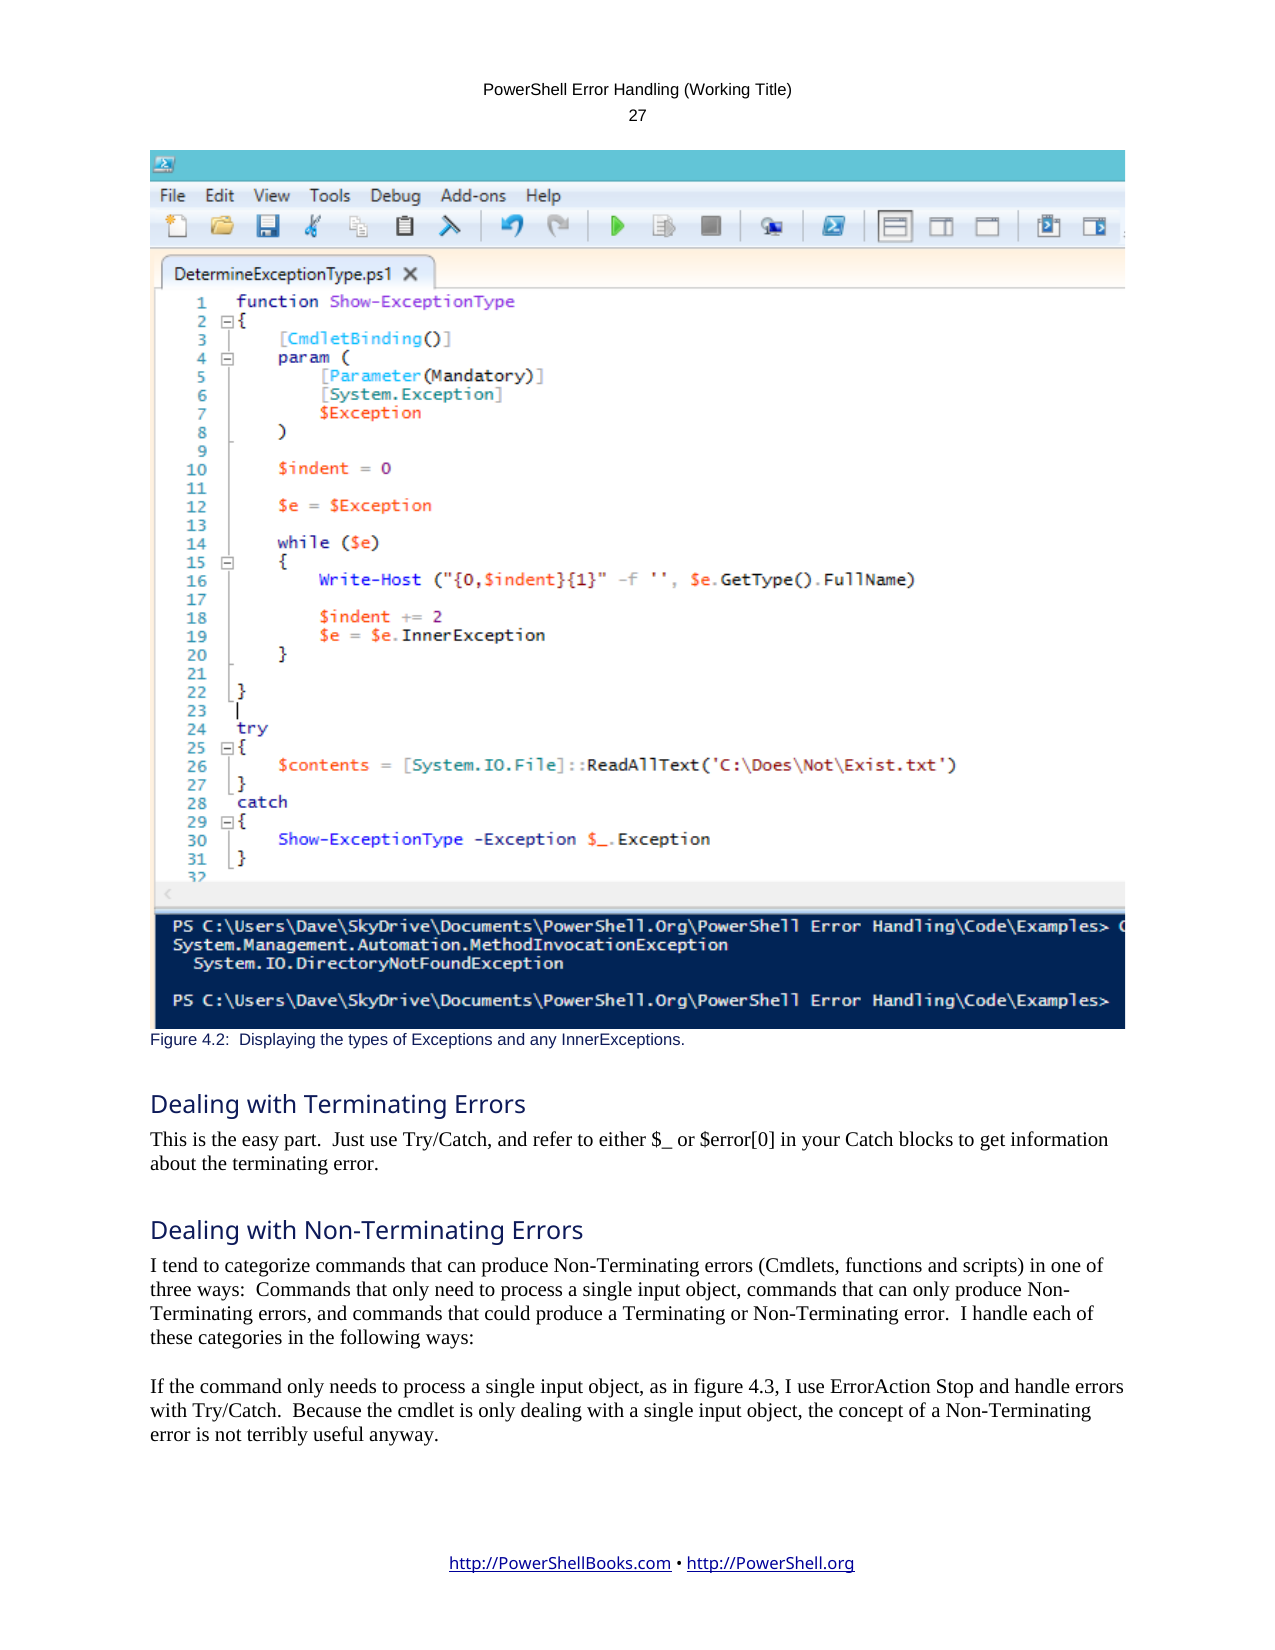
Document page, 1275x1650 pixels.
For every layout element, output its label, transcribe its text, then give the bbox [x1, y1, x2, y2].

picture [150, 150, 1125, 1029]
text I tend to categorize commands that can produce Non-Terminating errors (Cmdlets, functions and scripts) in one of three ways: Commands that only need to process a single input object, commands that can only produce Non-Terminating errors, and commands that could produce a Terminating or Non-Terminating error. I handle each of these categories in the following ways: [150, 1253, 1125, 1349]
text This is the easy part. Just use Try/Catch, and refer to either $_ or $error[0] in your Catch blocks to get information about the terminating error. [150, 1127, 1125, 1175]
text Figure 4.2: Displaying the types of Exceptions and any InnerExceptions. [150, 1029, 1125, 1049]
subtitle Dealing with Non-Terminating Errors [150, 1212, 1125, 1247]
text If the command only needs to process a single input object, as in figure 4.3, I use ErrorAction Stop and handle errors with Try/Catch. Because the cmdlet is only dealing with a single input object, the concept of a Non-Terminating error is not terribly useful anyway. [150, 1374, 1125, 1446]
subtitle Dealing with Terminating Errors [150, 1087, 1125, 1121]
